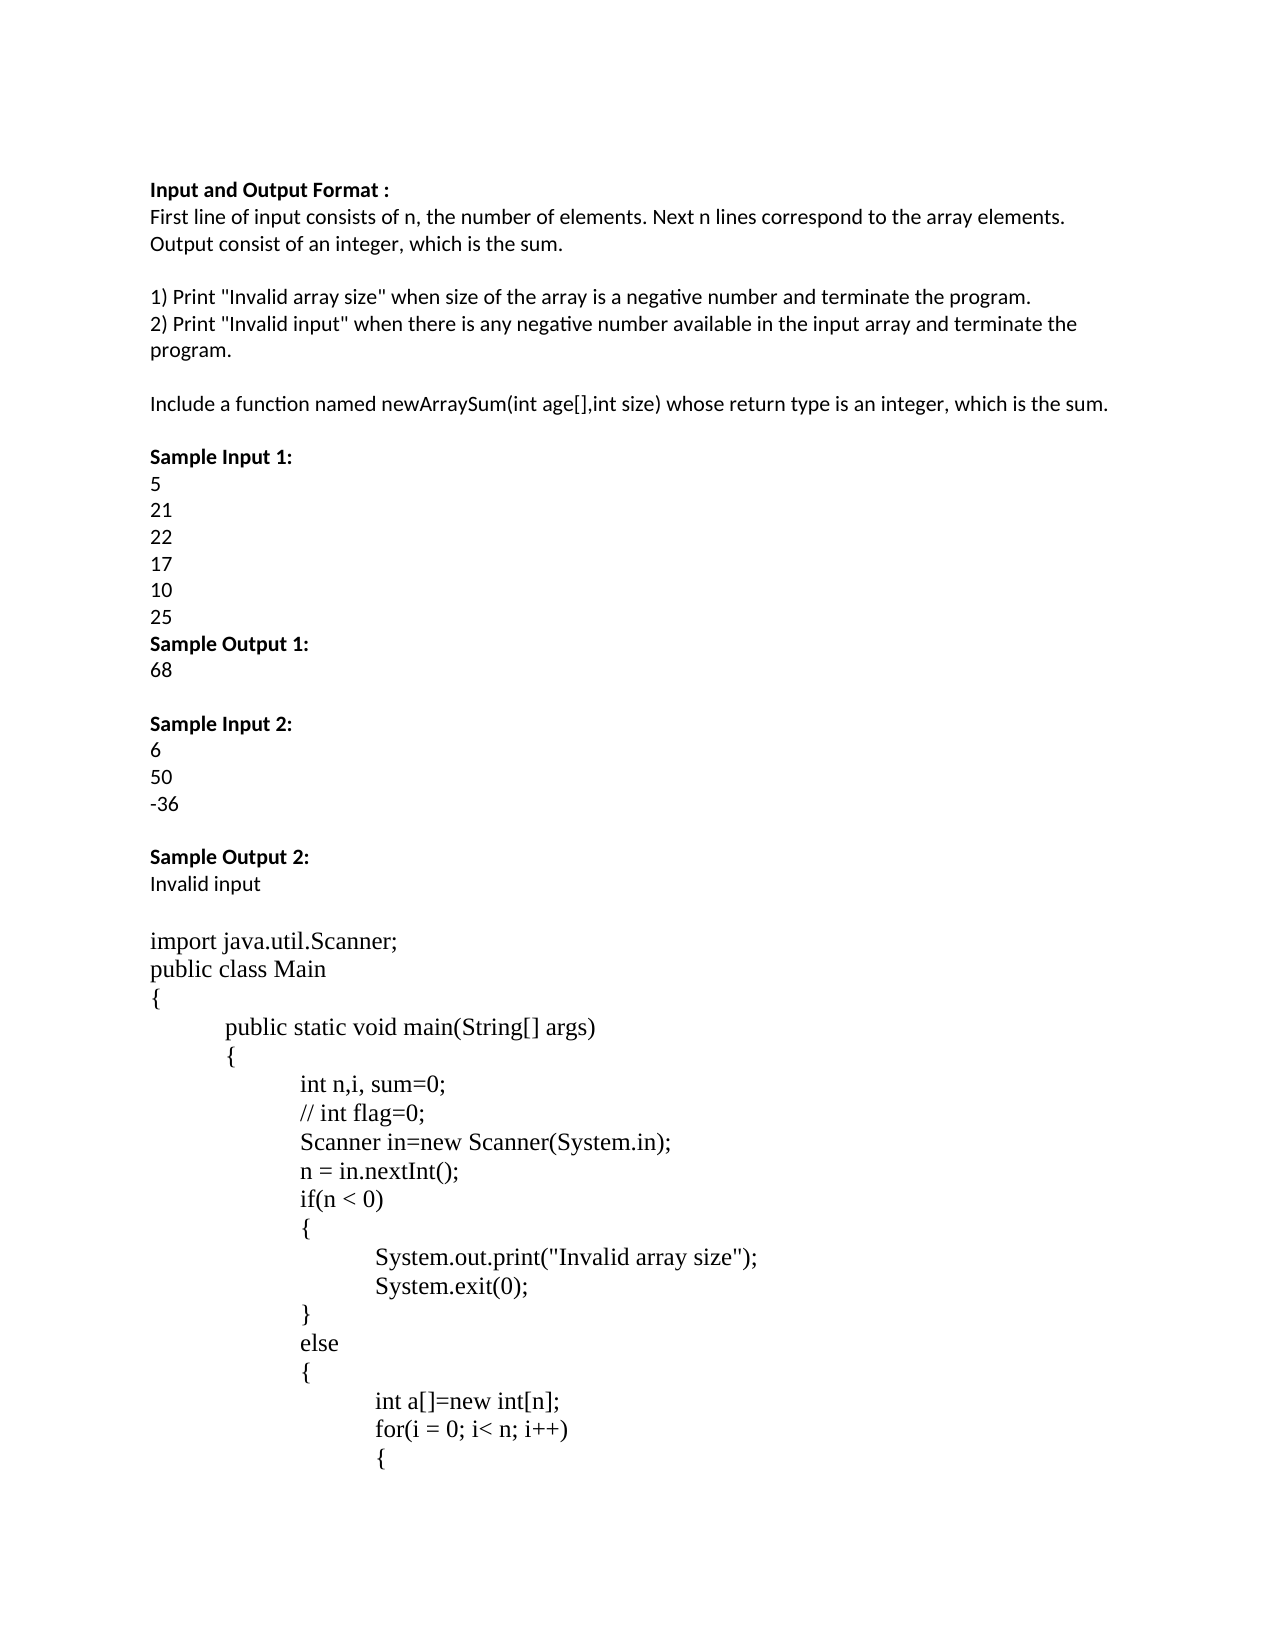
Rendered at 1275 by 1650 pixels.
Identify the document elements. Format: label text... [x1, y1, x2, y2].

text public static void main(String[] args) [150, 1012, 1125, 1041]
text int n,i, sum=0; [150, 1069, 1125, 1098]
text public class Main [150, 954, 1125, 983]
text System.exit(0); [150, 1271, 1125, 1299]
text { [150, 983, 1125, 1012]
text System.out.print("Invalid array size"); [150, 1242, 1125, 1271]
text // int flag=0; [150, 1098, 1125, 1127]
text } [150, 1299, 1125, 1328]
text { [150, 1357, 1125, 1386]
text n = in.nextInt(); [150, 1156, 1125, 1184]
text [150, 150, 1125, 897]
text Scanner in=new Scanner(System.in); [150, 1127, 1125, 1156]
text else [150, 1328, 1125, 1357]
text { [150, 1213, 1125, 1242]
text { [150, 1041, 1125, 1069]
text import java.util.Scanner; [150, 926, 1125, 954]
text { [150, 1443, 1125, 1472]
text if(n < 0) [150, 1184, 1125, 1213]
text int a[]=new int[n]; [150, 1386, 1125, 1414]
text for(i = 0; i< n; i++) [150, 1414, 1125, 1443]
